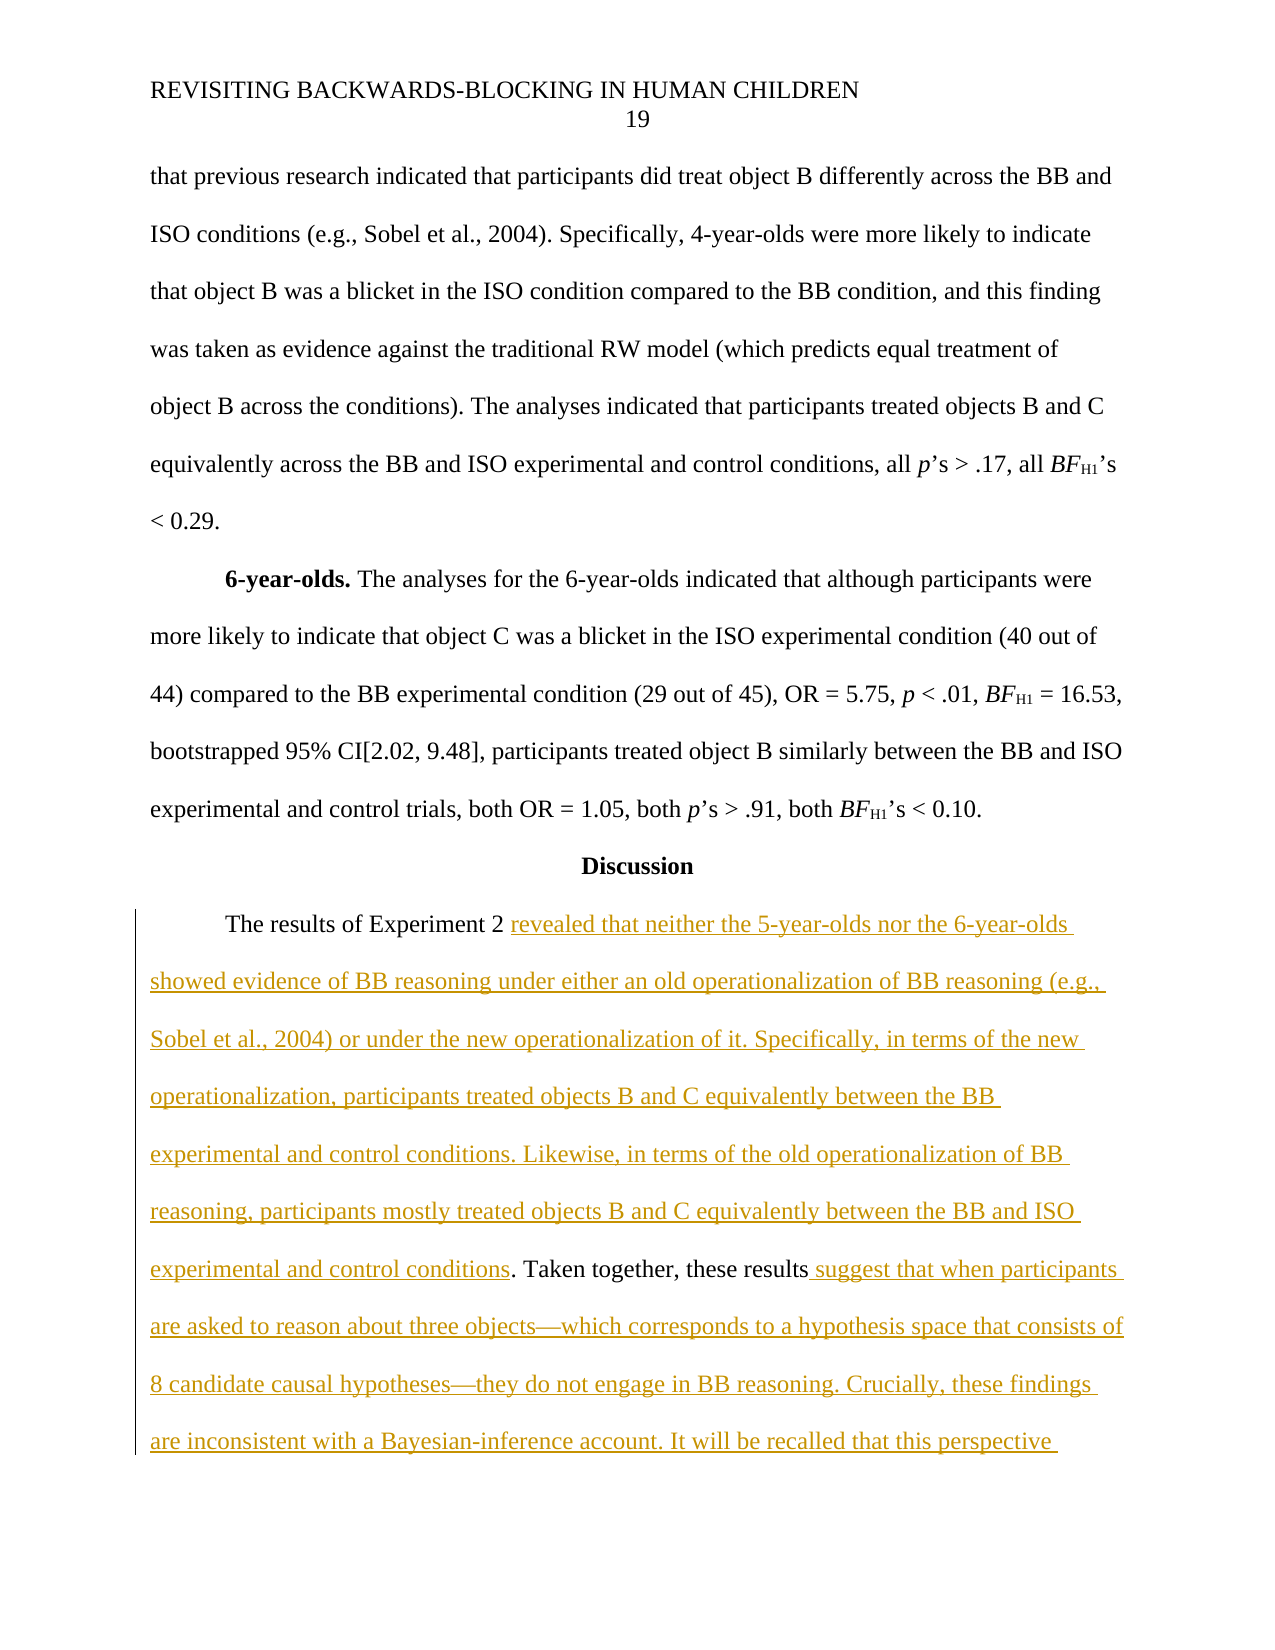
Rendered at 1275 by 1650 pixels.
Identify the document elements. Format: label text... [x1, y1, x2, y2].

text Discussion [150, 851, 1125, 880]
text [150, 909, 1125, 1455]
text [150, 161, 1125, 535]
text 6-year-olds. The analyses for the 6-year-olds indicated that although participants were more likely to indicate that object C was a blicket in the ISO experimental condition (40 out of 44) compared to the BB experimental condition (29 out of 45), OR = 5.75, p < .01, BFH1 = 16.53, bootstrapped 95% CI[2.02, 9.48], participants treated object B similarly between the BB and ISO experimental and control trials, both OR = 1.05, both p’s > .91, both BFH1’s < 0.10. [150, 564, 1125, 822]
